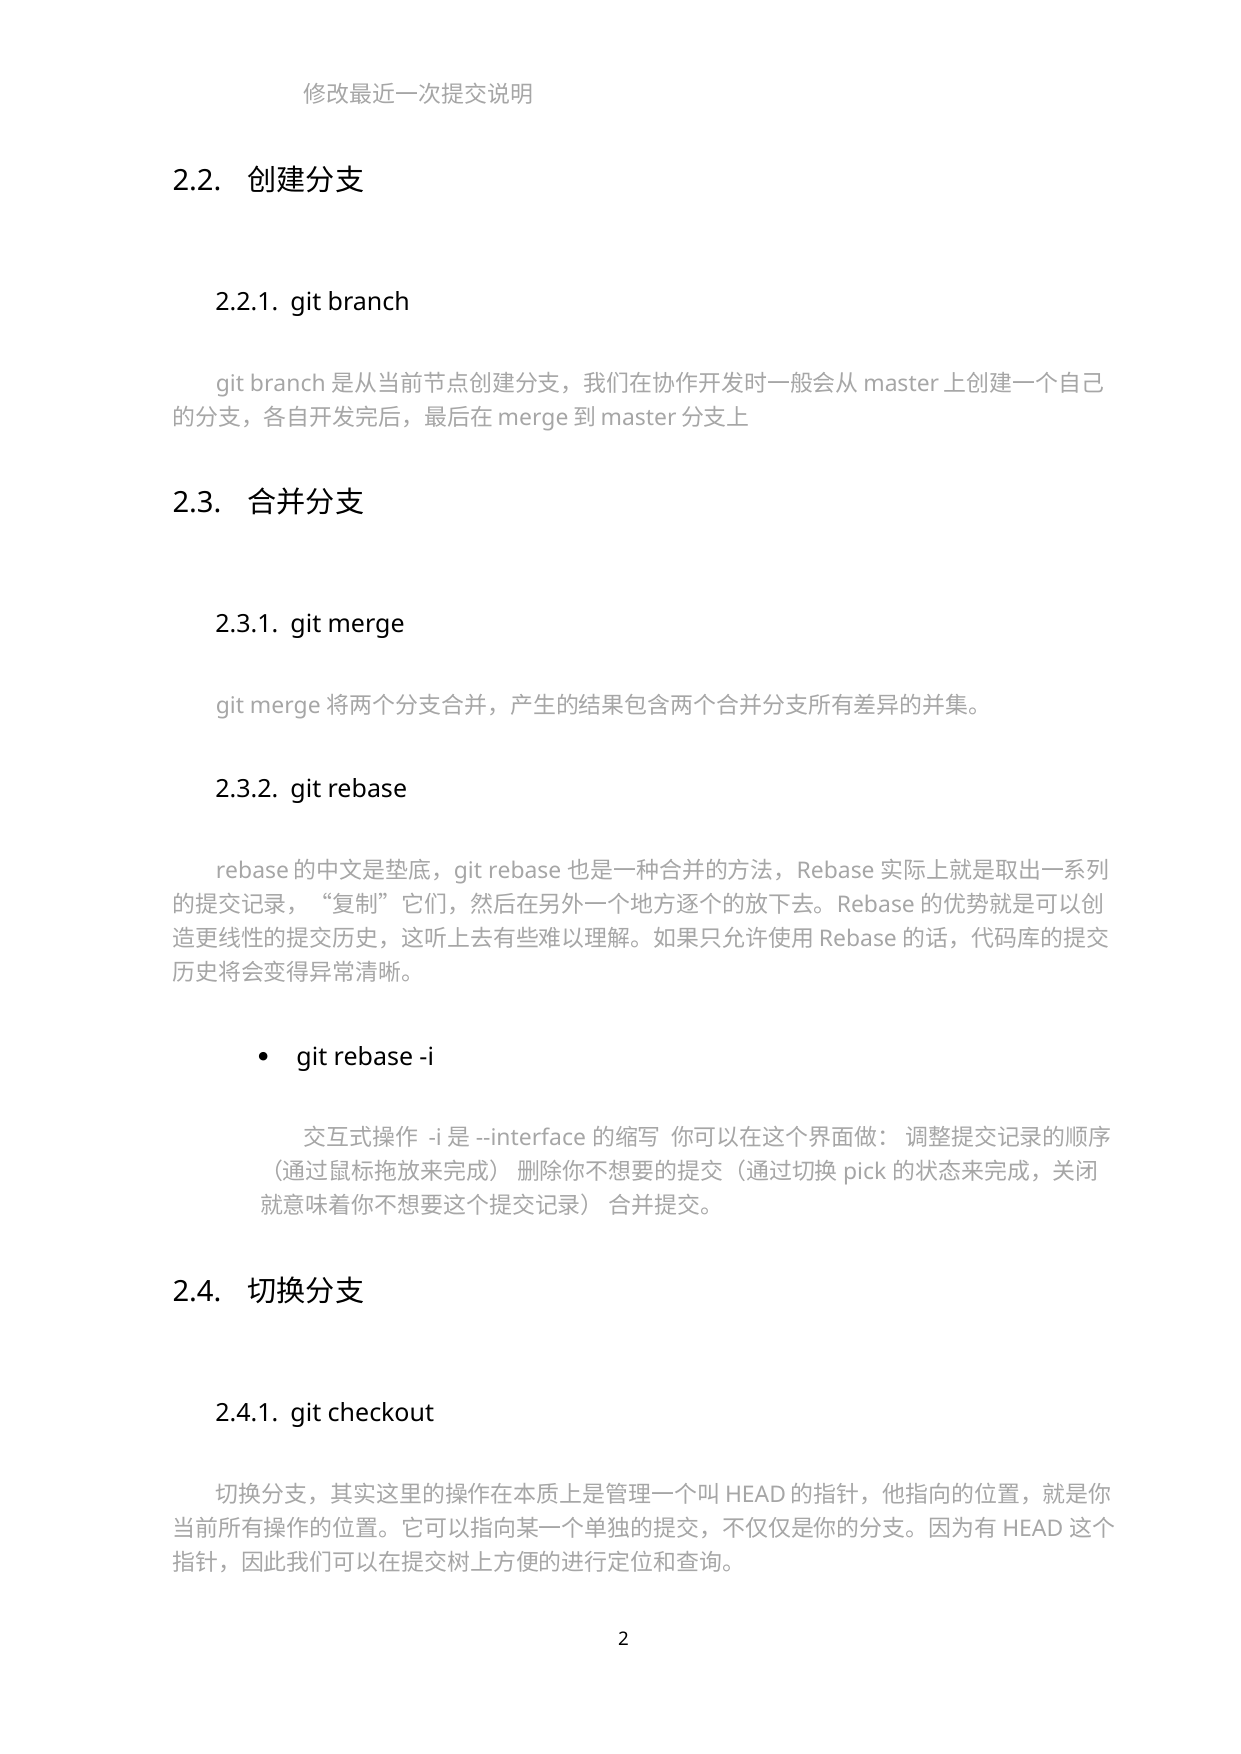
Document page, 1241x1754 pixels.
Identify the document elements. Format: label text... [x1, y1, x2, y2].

subtitle git checkout [215, 1378, 1118, 1446]
text git merge 将两个分支合并，产生的结果包含两个合并分支所有差异的并集。 [172, 686, 1118, 720]
list git rebase -i [259, 1021, 1118, 1089]
text 切换分支，其实这里的操作在本质上是管理一个叫 HEAD的指针，他指向的位置，就是你当前所有操作的位置。它可以指向某一个单独的提交，不仅仅是你的分支。因为有 HEAD 这个指针，因此我们可以在提交树上方便的进行定位和查询。 [172, 1475, 1118, 1577]
text 修改最近一次提交说明 [260, 76, 1118, 110]
text rebase的中文是垫底，git rebase 也是一种合并的方法，Rebase 实际上就是取出一系列的提交记录，“复制”它们，然后在另外一个地方逐个的放下去。Rebase 的优势就是可以创造更线性的提交历史，这听上去有些难以理解。如果只允许使用 Rebase 的话，代码库的提交历史将会变得异常清晰。 [172, 852, 1118, 987]
subtitle git rebase [215, 754, 1118, 822]
text 交互式操作 -i 是 --interface 的缩写 你可以在这个界面做： 调整提交记录的顺序（通过鼠标拖放来完成） 删除你不想要的提交（通过切换 pick 的状态来完成，关闭就意味着你不想要这个提交记录） 合并提交。 [260, 1119, 1118, 1221]
subtitle 创建分支 [172, 144, 1118, 212]
subtitle git branch [215, 267, 1118, 334]
text git branch 是从当前节点创建分支，我们在协作开发时一般会从master上创建一个自己的分支，各自开发完后，最后在merge到master分支上 [172, 364, 1118, 432]
subtitle 合并分支 [172, 466, 1118, 534]
subtitle 切换分支 [172, 1255, 1118, 1323]
subtitle git merge [215, 589, 1118, 657]
